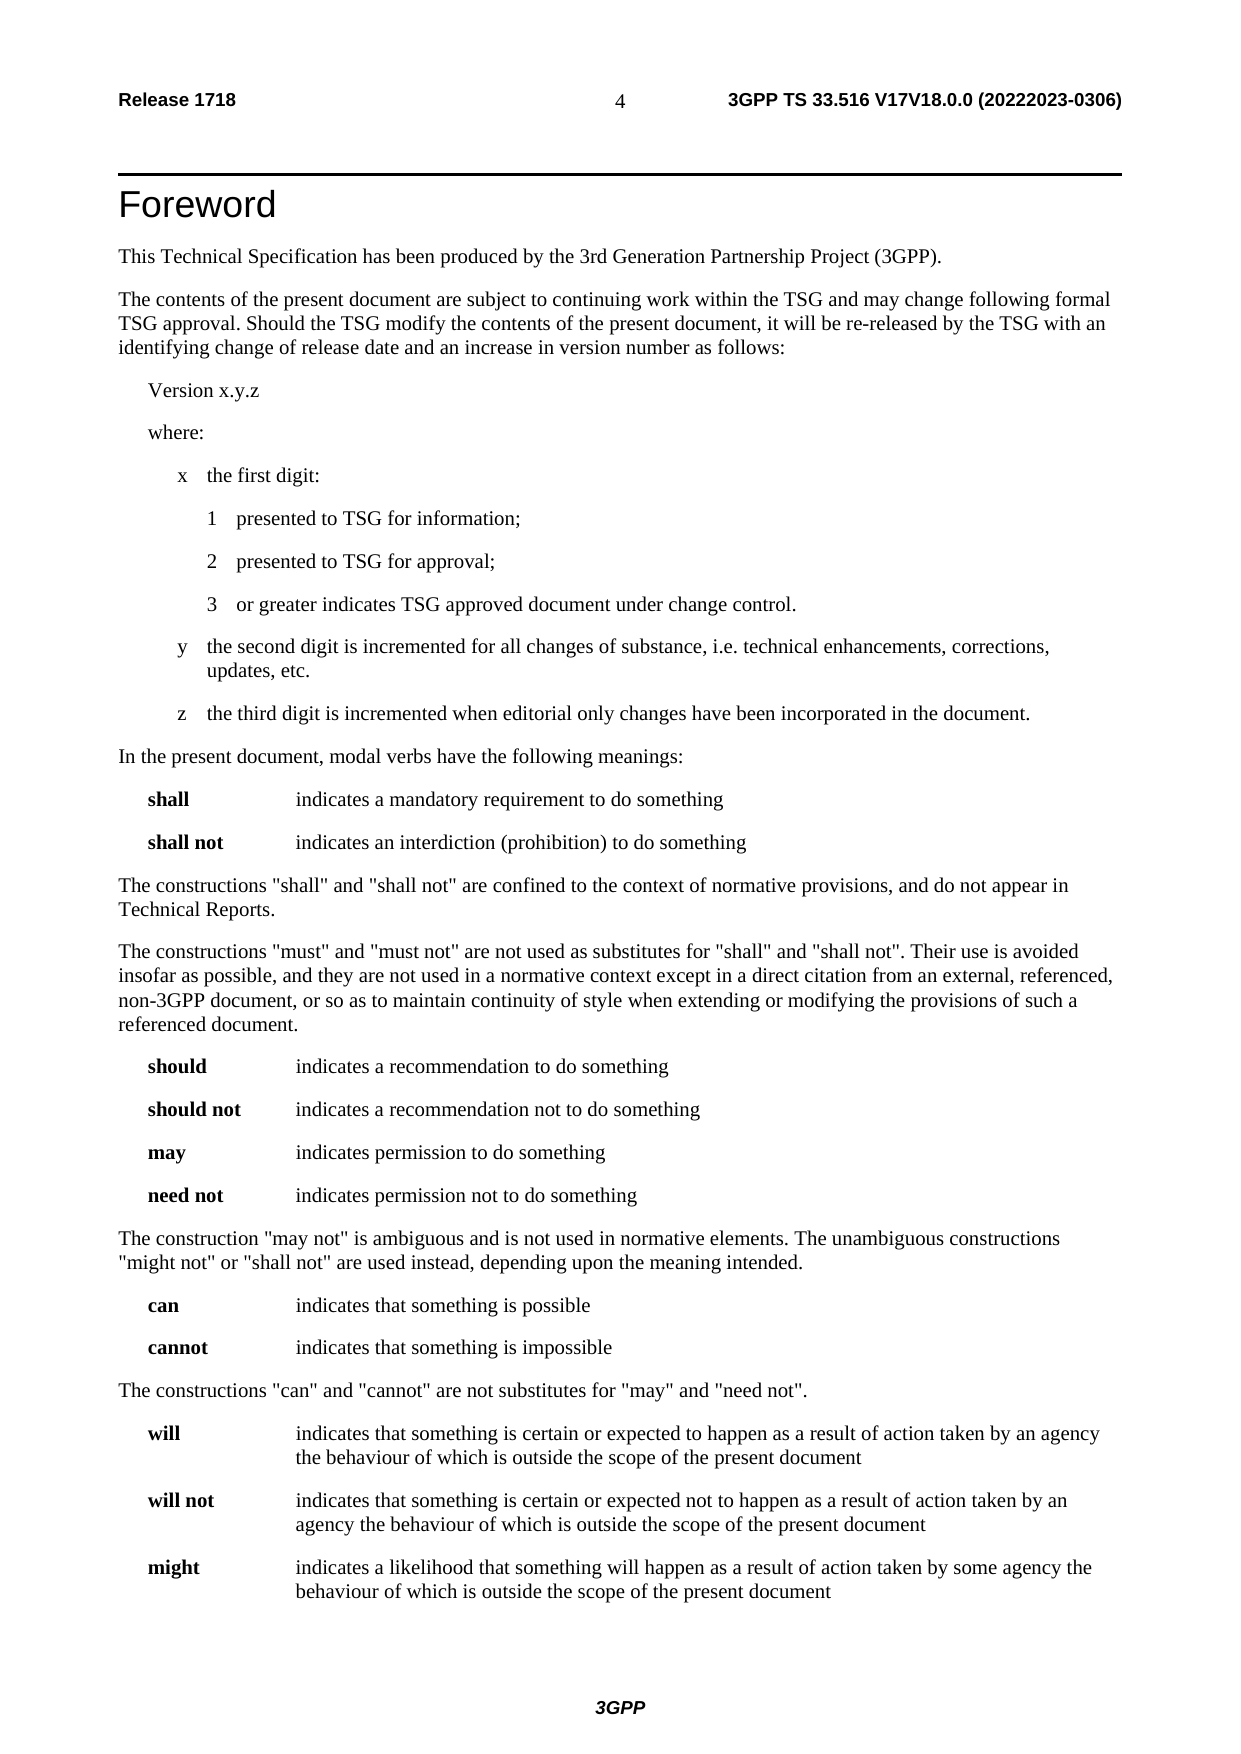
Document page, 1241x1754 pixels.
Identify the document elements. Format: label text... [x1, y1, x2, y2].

text need not indicates permission not to do something [148, 1183, 1122, 1207]
text The constructions "shall" and "shall not" are confined to the context of normative provisions, and do not appear in Technical Reports. [118, 872, 1122, 921]
text The construction "may not" is ambiguous and is not used in normative elements. The unambiguous constructions "might not" or "shall not" are used instead, depending upon the meaning intended. [118, 1226, 1122, 1274]
text y the second digit is incremented for all changes of substance, i.e. technical enhancements, corrections, updates, etc. [177, 634, 1122, 682]
text In the present document, modal verbs have the following meanings: [118, 744, 1122, 768]
text 1 presented to TSG for information; [207, 506, 1122, 530]
text z the third digit is incremented when editorial only changes have been incorporated in the document. [177, 701, 1122, 725]
text 2 presented to TSG for approval; [207, 549, 1122, 573]
text The constructions "can" and "cannot" are not substitutes for "may" and "need not". [118, 1378, 1122, 1402]
text can indicates that something is possible [148, 1292, 1122, 1317]
text cannot indicates that something is impossible [148, 1335, 1122, 1359]
text The constructions "must" and "must not" are not used as substitutes for "shall" and "shall not". Their use is avoided insofar as possible, and they are not used in a normative context except in a direct citation from an external, referenced, non-3GPP document, or so as to maintain continuity of style when extending or modifying the provisions of such a referenced document. [118, 939, 1122, 1036]
text shall not indicates an interdiction (prohibition) to do something [148, 830, 1122, 854]
text should not indicates a recommendation not to do something [148, 1097, 1122, 1121]
text Version x.y.z [148, 377, 1122, 402]
text will indicates that something is certain or expected to happen as a result of action taken by an agency the behaviour of which is outside the scope of the present document [148, 1421, 1122, 1469]
text might indicates a likelihood that something will happen as a result of action taken by some agency the behaviour of which is outside the scope of the present document [148, 1555, 1122, 1603]
text shall indicates a mandatory requirement to do something [148, 787, 1122, 811]
text where: [148, 420, 1122, 444]
text should indicates a recommendation to do something [148, 1054, 1122, 1078]
text may indicates permission to do something [148, 1140, 1122, 1164]
subtitle Foreword [118, 176, 1122, 225]
text will not indicates that something is certain or expected not to happen as a result of action taken by an agency the behaviour of which is outside the scope of the present document [148, 1488, 1122, 1536]
text 3 or greater indicates TSG approved document under change control. [207, 592, 1122, 616]
text The contents of the present document are subject to continuing work within the TSG and may change following formal TSG approval. Should the TSG modify the contents of the present document, it will be re-released by the TSG with an identifying change of release date and an increase in version number as follows: [118, 287, 1122, 359]
text x the first digit: [177, 463, 1122, 487]
text This Technical Specification has been produced by the 3rd Generation Partnership Project (3GPP). [118, 244, 1122, 268]
